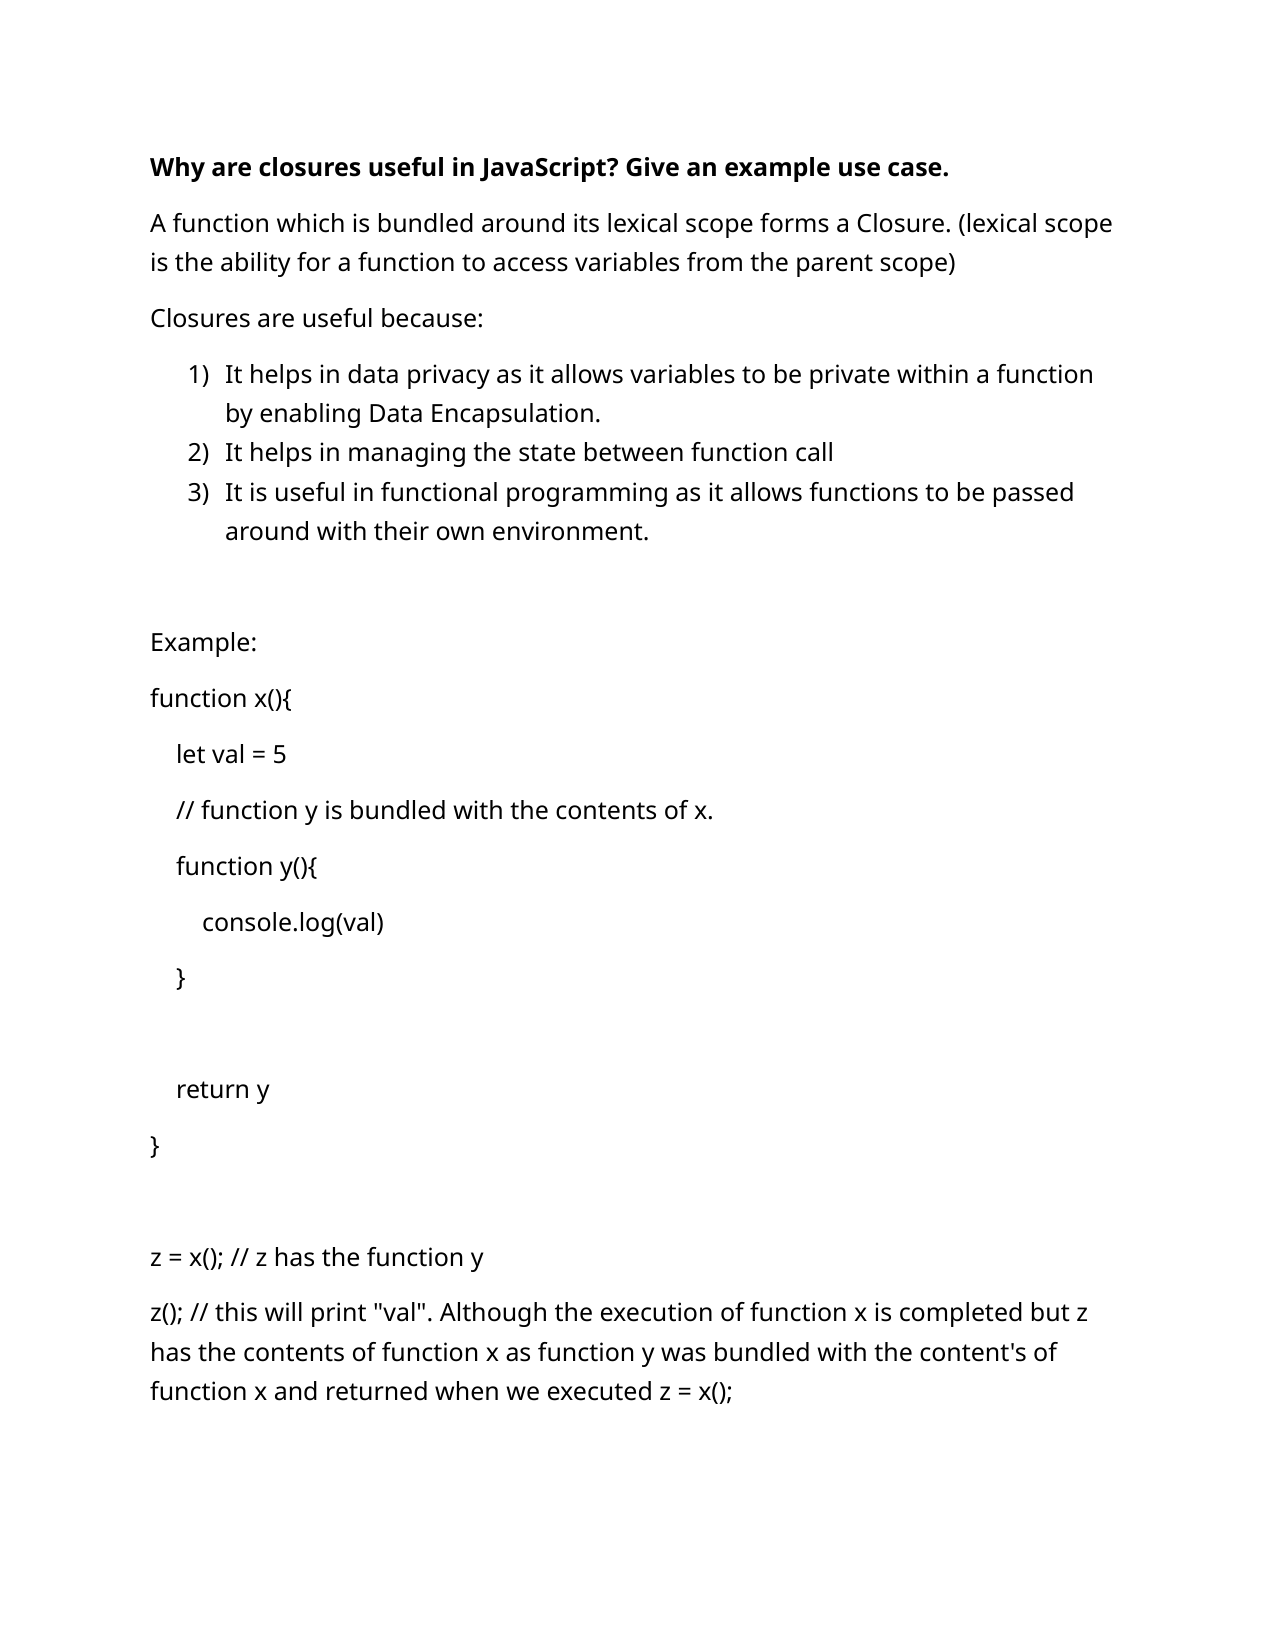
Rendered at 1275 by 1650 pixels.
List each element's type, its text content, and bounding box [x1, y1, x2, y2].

text } [150, 960, 1125, 994]
text // function y is bundled with the contents of x. [150, 792, 1125, 827]
text return y [150, 1072, 1125, 1106]
text z = x(); // z has the function y [150, 1239, 1125, 1273]
text function x(){ [150, 681, 1125, 715]
text let val = 5 [150, 737, 1125, 771]
text } [150, 1127, 1125, 1162]
text Why are closures useful in JavaScript? Give an example use case. [150, 150, 1125, 184]
text Example: [150, 625, 1125, 659]
text z(); // this will print "val". Although the execution of function x is completed but z has the contents of function x as function y was bundled with the content's of function x and returned when we executed z = x(); [150, 1295, 1125, 1407]
text Closures are useful because: [150, 301, 1125, 335]
list It helps in data privacy as it allows variables to be private within a function by enabling Data Encapsulation. [187, 357, 1125, 430]
list It is useful in functional programming as it allows functions to be passed around with their own environment. [187, 474, 1125, 547]
text A function which is bundled around its lexical scope forms a Closure. (lexical scope is the ability for a function to access variables from the parent scope) [150, 206, 1125, 279]
text function y(){ [150, 848, 1125, 882]
list It helps in managing the state between function call [187, 435, 1125, 469]
text console.log(val) [150, 904, 1125, 938]
